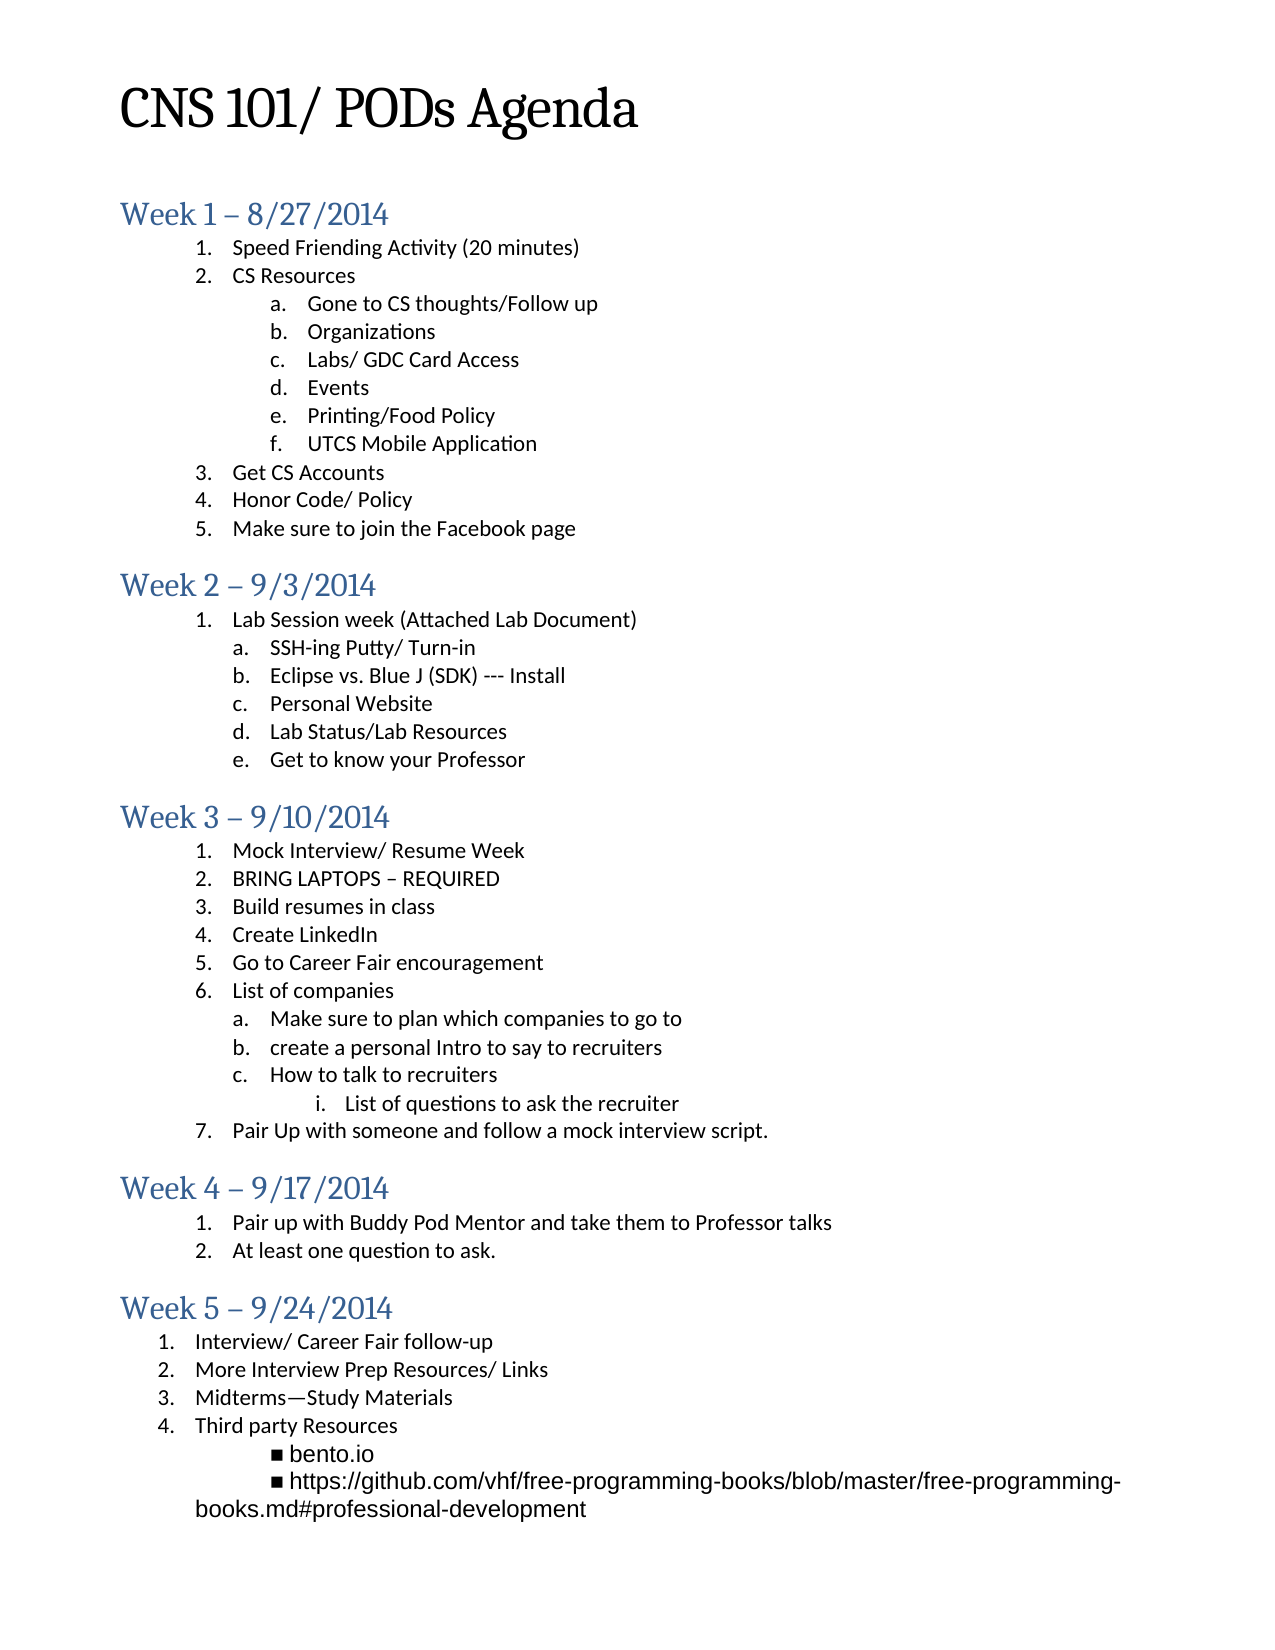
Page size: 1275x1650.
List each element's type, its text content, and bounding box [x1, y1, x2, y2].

list Make sure to plan which companies to go to [232, 1004, 1209, 1033]
list Pair Up with someone and follow a mock interview script. [195, 1117, 1209, 1145]
list Lab Session week (Attached Lab Document) [195, 605, 1209, 633]
list How to talk to recruiters [232, 1061, 1209, 1089]
list BRING LAPTOPS – REQUIRED [195, 864, 1209, 892]
subtitle Week 5 – 9/24/2014 [120, 1289, 1209, 1327]
list Pair up with Buddy Pod Mentor and take them to Professor talks [195, 1208, 1209, 1236]
list Interview/ Career Fair follow-up [157, 1327, 1209, 1355]
list Create LinkedIn [195, 921, 1209, 948]
list Get CS Accounts [195, 458, 1209, 486]
list Honor Code/ Policy [195, 486, 1209, 514]
list More Interview Prep Resources/ Links [157, 1355, 1209, 1383]
list Organizations [270, 317, 1209, 346]
text ■ bento.io [232, 1439, 1209, 1467]
list Make sure to join the Facebook page [195, 514, 1209, 542]
subtitle Week 2 – 9/3/2014 [120, 567, 1209, 605]
list Go to Career Fair encouragement [195, 948, 1209, 977]
list CS Resources [195, 261, 1209, 289]
list Get to know your Professor [232, 745, 1209, 773]
list Personal Website [232, 689, 1209, 717]
list Gone to CS thoughts/Follow up [270, 289, 1209, 317]
subtitle Week 4 – 9/17/2014 [120, 1170, 1209, 1208]
list Third party Resources [157, 1411, 1209, 1439]
list Eclipse vs. Blue J (SDK) --- Install [232, 661, 1209, 689]
list Lab Status/Lab Resources [232, 717, 1209, 745]
list UTCS Mobile Application [270, 429, 1209, 458]
list ■ https://github.com/vhf/free-programming-books/blob/master/free-programming-books.md#professional-development [195, 1467, 1209, 1522]
subtitle Week 1 – 8/27/2014 [120, 195, 1209, 233]
subtitle Week 3 – 9/10/2014 [120, 798, 1209, 836]
list List of companies [195, 977, 1209, 1004]
list Midterms—Study Materials [157, 1383, 1209, 1411]
list SSH-ing Putty/ Turn-in [232, 633, 1209, 661]
list Build resumes in class [195, 892, 1209, 921]
list Labs/ GDC Card Access [270, 346, 1209, 373]
list Events [270, 373, 1209, 402]
list List of questions to ask the recruiter [326, 1089, 1209, 1117]
list Speed Friending Activity (20 minutes) [195, 233, 1209, 261]
list Printing/Food Policy [270, 402, 1209, 429]
list At least one question to ask. [195, 1236, 1209, 1264]
list create a personal Intro to say to recruiters [232, 1033, 1209, 1061]
list Mock Interview/ Resume Week [195, 836, 1209, 864]
